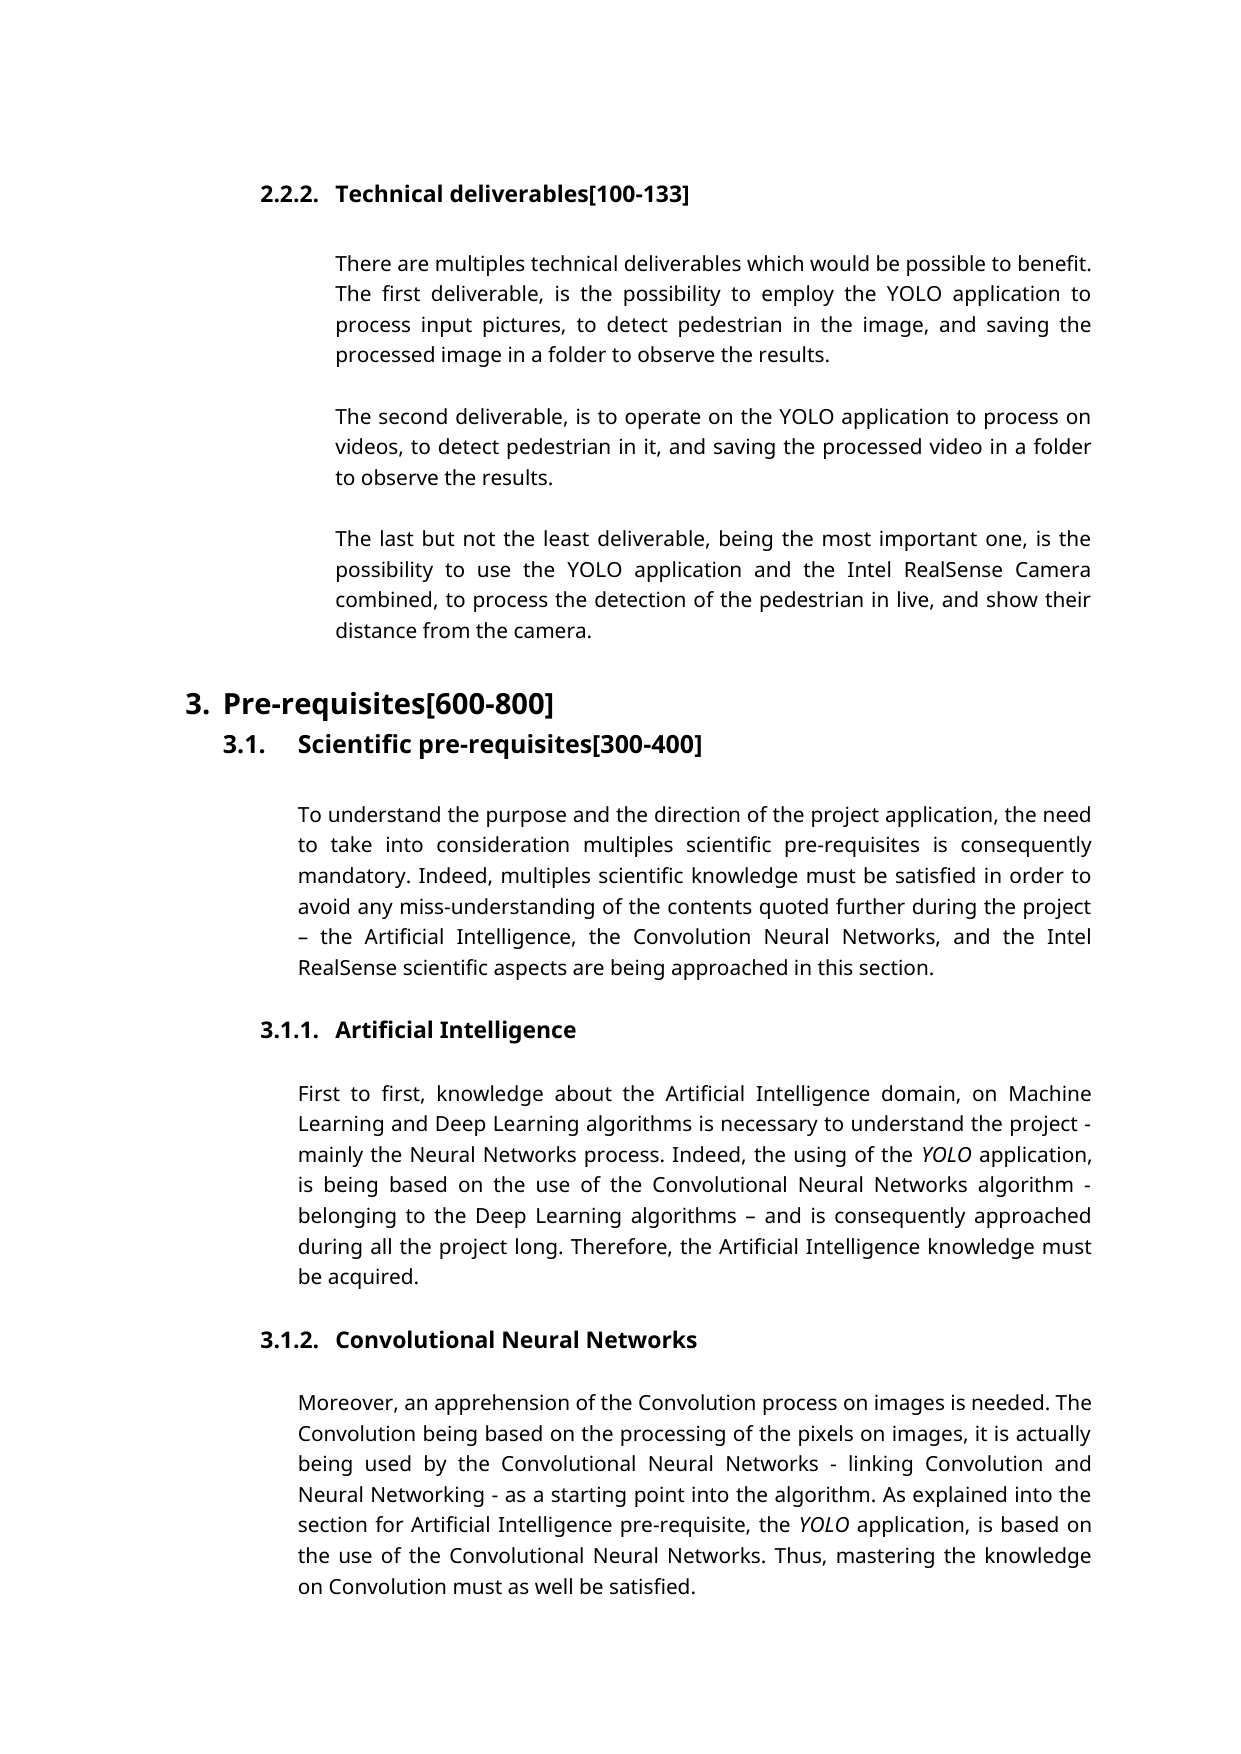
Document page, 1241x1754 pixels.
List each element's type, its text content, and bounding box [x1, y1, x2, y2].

list Technical deliverables[100-133] [260, 178, 1093, 209]
list First to first, knowledge about the Artificial Intelligence domain, on Machine Learning and Deep Learning algorithms is necessary to understand the project - mainly the Neural Networks process. Indeed, the using of the YOLO application, is being based on the use of the Convolutional Neural Networks algorithm - belonging to the Deep Learning algorithms – and is consequently approached during all the project long. Therefore, the Artificial Intelligence knowledge must be acquired. [298, 1079, 1093, 1291]
list Scientific pre-requisites[300-400] [223, 726, 1093, 761]
list The second deliverable, is to operate on the YOLO application to process on videos, to detect pedestrian in it, and saving the processed video in a folder to observe the results. [335, 402, 1093, 492]
list Pre-requisites[600-800] [185, 684, 1093, 723]
list To understand the purpose and the direction of the project application, the need to take into consideration multiples scientific pre-requisites is consequently mandatory. Indeed, multiples scientific knowledge must be satisfied in order to avoid any miss-understanding of the contents quoted further during the project – the Artificial Intelligence, the Convolution Neural Networks, and the Intel RealSense scientific aspects are being approached in this section. [298, 800, 1093, 982]
list There are multiples technical deliverables which would be possible to benefit. The first deliverable, is the possibility to employ the YOLO application to process input pictures, to detect pedestrian in the image, and saving the processed image in a folder to observe the results. [335, 249, 1093, 369]
list Moreover, an apprehension of the Convolution process on images is needed. The Convolution being based on the processing of the pixels on images, it is actually being used by the Convolutional Neural Networks - linking Convolution and Neural Networking - as a starting point into the algorithm. As explained into the section for Artificial Intelligence pre-requisite, the YOLO application, is based on the use of the Convolutional Neural Networks. Thus, mastering the knowledge on Convolution must as well be satisfied. [298, 1388, 1093, 1600]
list Artificial Intelligence [260, 1014, 1093, 1046]
list Convolutional Neural Networks [260, 1324, 1093, 1355]
list The last but not the least deliverable, being the most important one, is the possibility to use the YOLO application and the Intel RealSense Camera combined, to process the detection of the pedestrian in live, and show their distance from the camera. [335, 524, 1093, 645]
